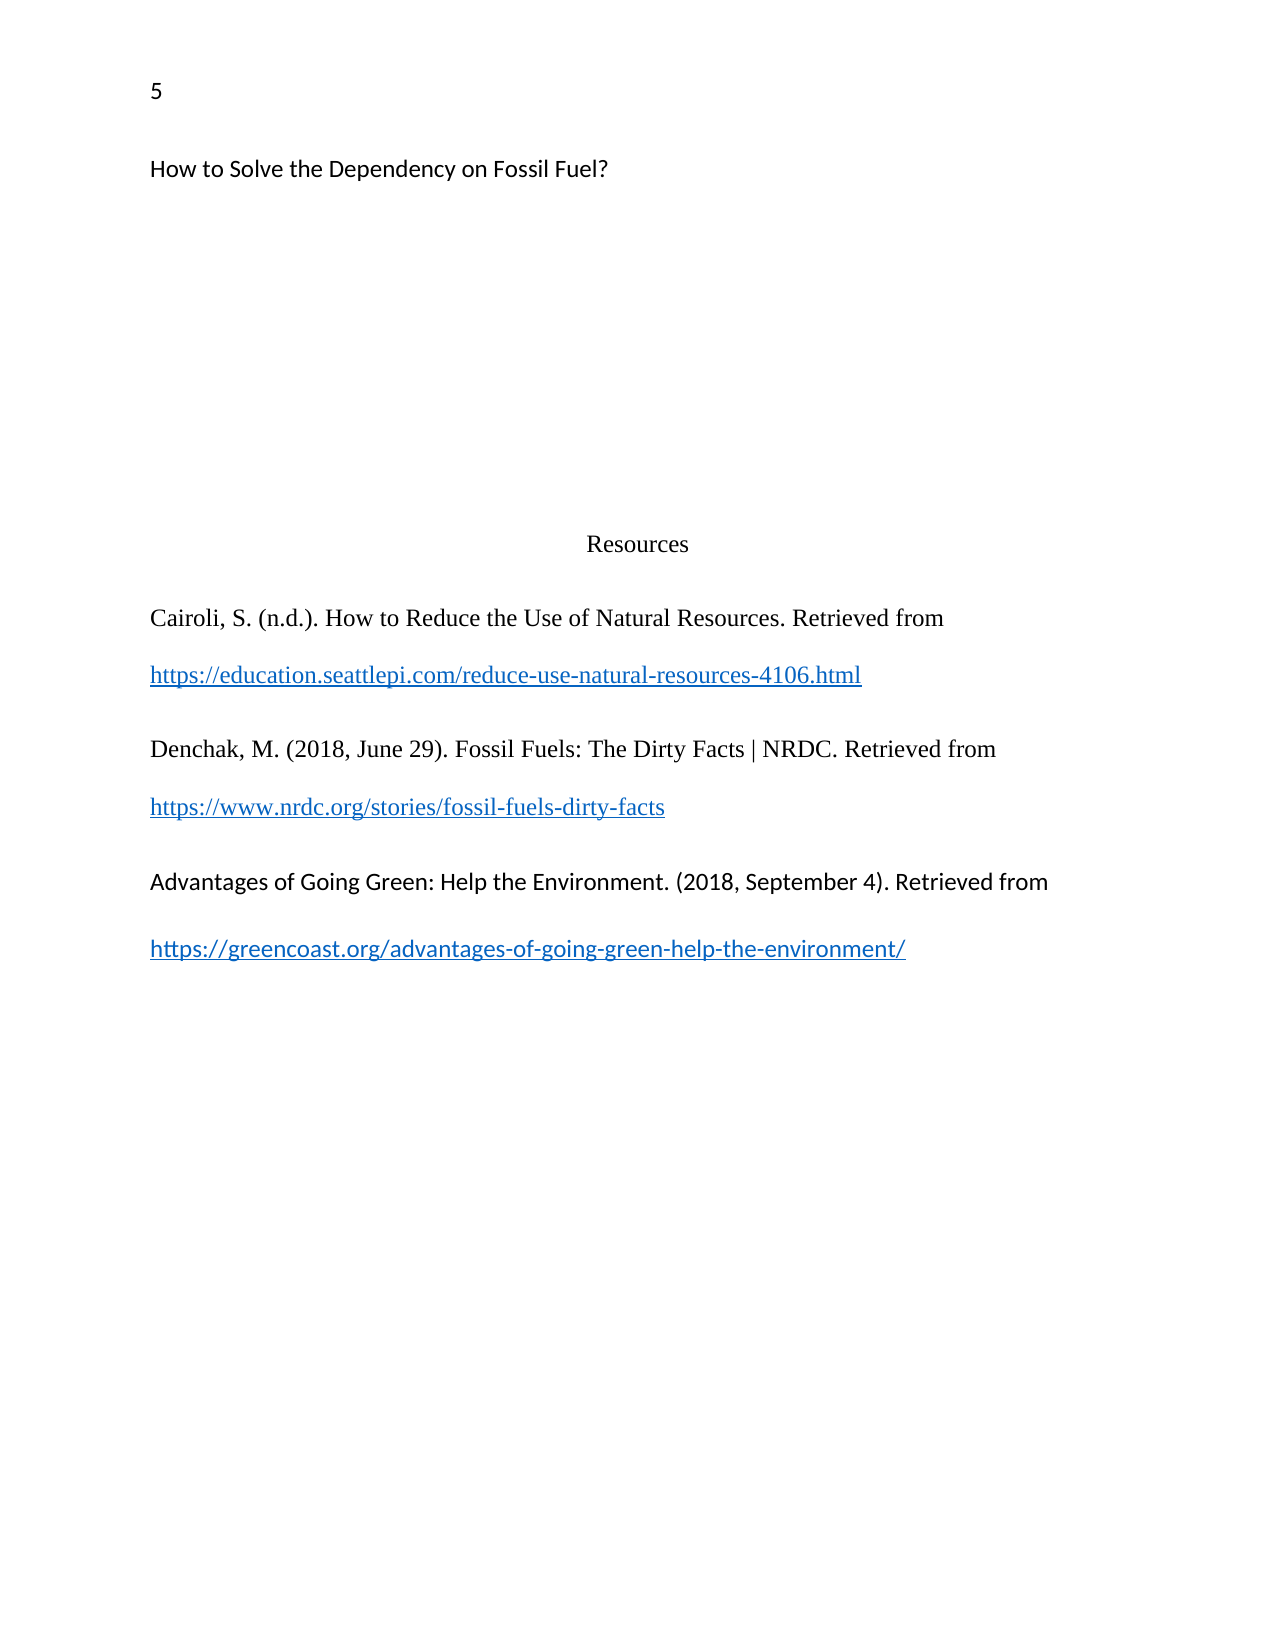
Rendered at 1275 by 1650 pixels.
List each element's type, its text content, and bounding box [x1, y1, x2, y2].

text Cairoli, S. (n.d.). How to Reduce the Use of Natural Resources. Retrieved from https://education.seattlepi.com/reduce-use-natural-resources-4106.html [150, 603, 1125, 689]
text Resources [150, 529, 1125, 557]
text Denchak, M. (2018, June 29). Fossil Fuels: The Dirty Facts | NRDC. Retrieved from https://www.nrdc.org/stories/fossil-fuels-dirty-facts [150, 734, 1125, 821]
text https://greencoast.org/advantages-of-going-green-help-the-environment/ [150, 933, 1125, 963]
text Advantages of Going Green: Help the Environment. (2018, September 4). Retrieved from [150, 866, 1125, 897]
